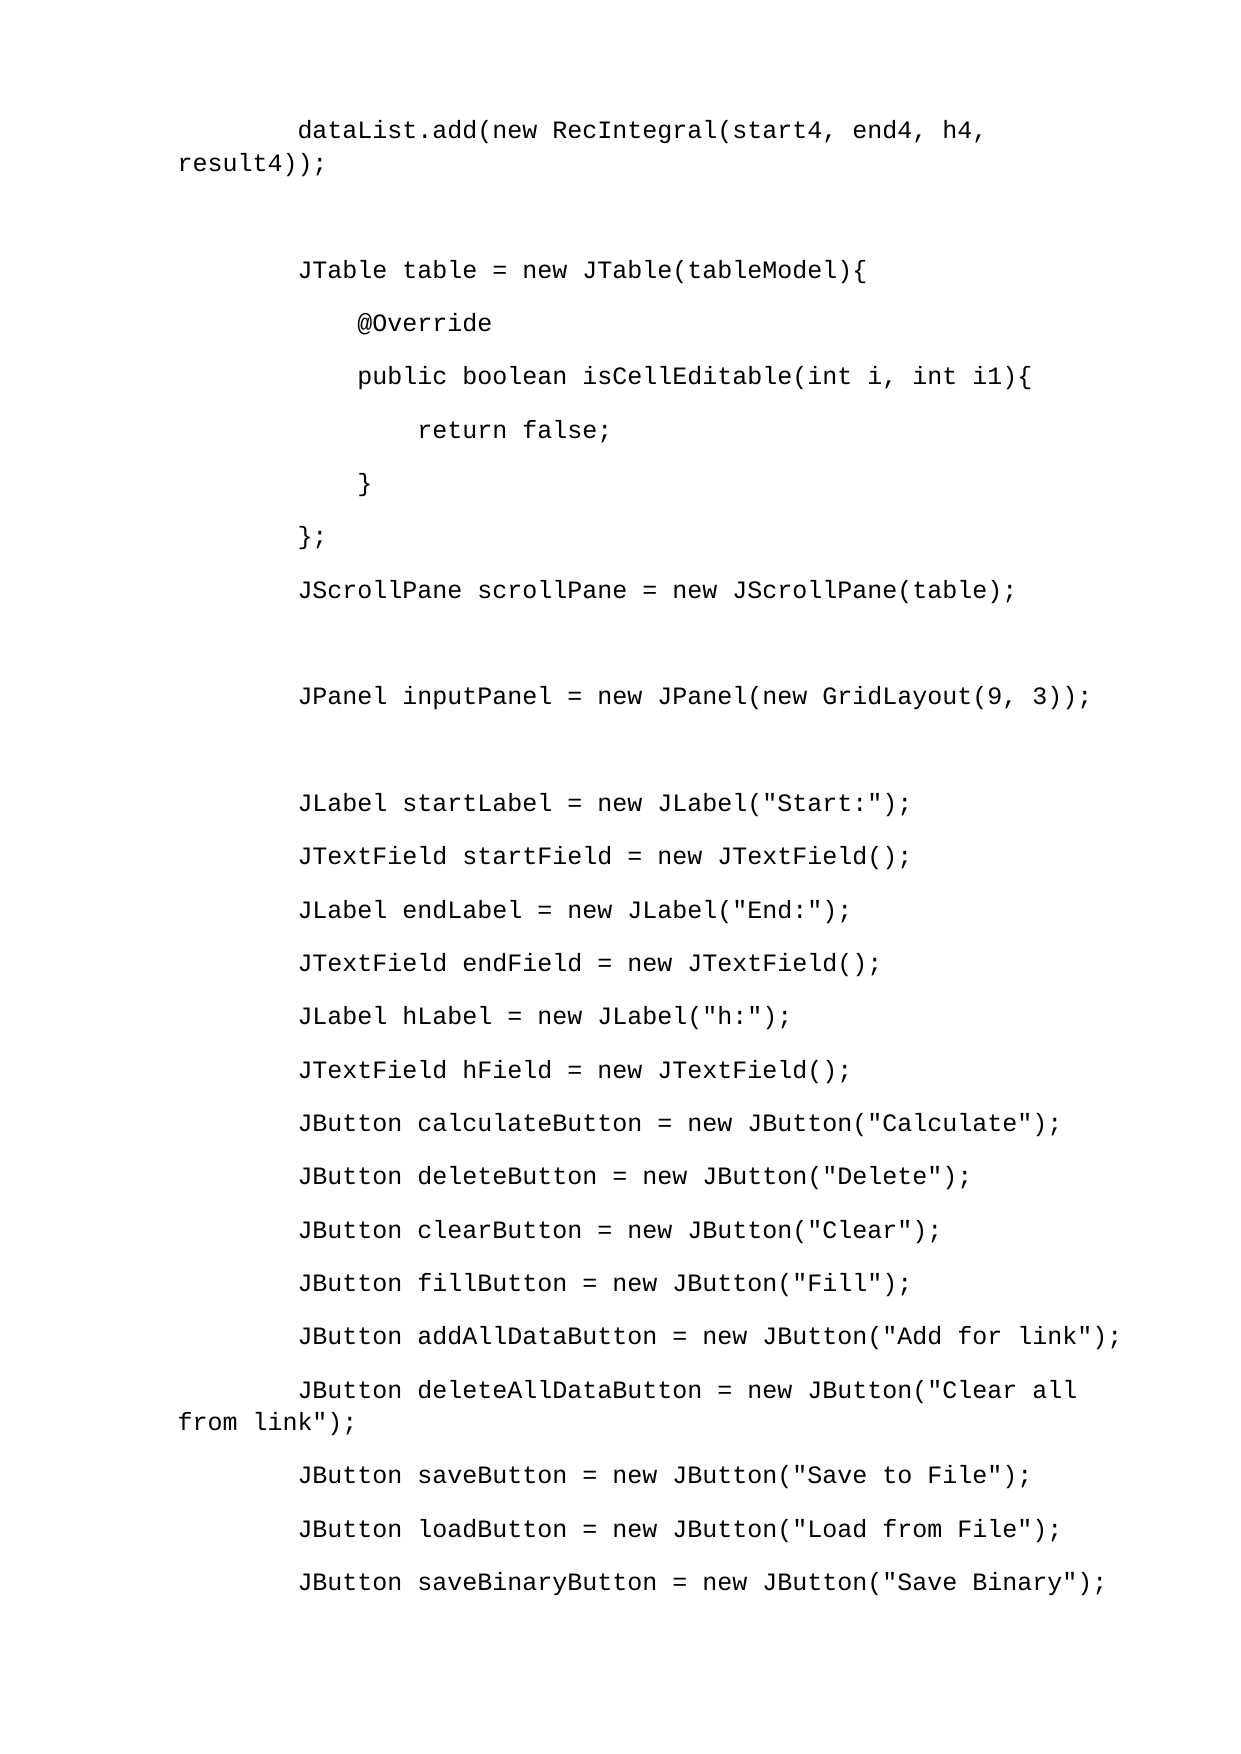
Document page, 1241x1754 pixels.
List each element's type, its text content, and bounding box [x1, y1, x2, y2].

text JButton saveBinaryButton = new JButton("Save Binary"); [177, 1570, 1152, 1598]
text JButton calculateButton = new JButton("Calculate"); [177, 1111, 1152, 1139]
text JLabel startLabel = new JLabel("Start:"); [177, 791, 1152, 819]
text JButton clearButton = new JButton("Clear"); [177, 1217, 1152, 1246]
text @Override [177, 311, 1152, 339]
text JLabel endLabel = new JLabel("End:"); [177, 897, 1152, 926]
text JButton saveButton = new JButton("Save to File"); [177, 1463, 1152, 1491]
text JLabel hLabel = new JLabel("h:"); [177, 1004, 1152, 1032]
text return false; [177, 417, 1152, 446]
text JButton deleteAllDataButton = new JButton("Clear all from link"); [177, 1377, 1152, 1438]
text JScrollPane scrollPane = new JScrollPane(table); [177, 577, 1152, 606]
text }; [177, 524, 1152, 552]
text JTextField endField = new JTextField(); [177, 951, 1152, 979]
text JPanel inputPanel = new JPanel(new GridLayout(9, 3)); [177, 684, 1152, 712]
text public boolean isCellEditable(int i, int i1){ [177, 364, 1152, 392]
text JTable table = new JTable(tableModel){ [177, 257, 1152, 286]
text JButton addAllDataButton = new JButton("Add for link"); [177, 1324, 1152, 1352]
text } [177, 471, 1152, 499]
text JTextField hField = new JTextField(); [177, 1057, 1152, 1086]
text JButton fillButton = new JButton("Fill"); [177, 1271, 1152, 1299]
text JButton deleteButton = new JButton("Delete"); [177, 1164, 1152, 1192]
text JButton loadButton = new JButton("Load from File"); [177, 1516, 1152, 1545]
text dataList.add(new RecIntegral(start4, end4, h4, result4)); [177, 118, 1152, 179]
text JTextField startField = new JTextField(); [177, 844, 1152, 872]
